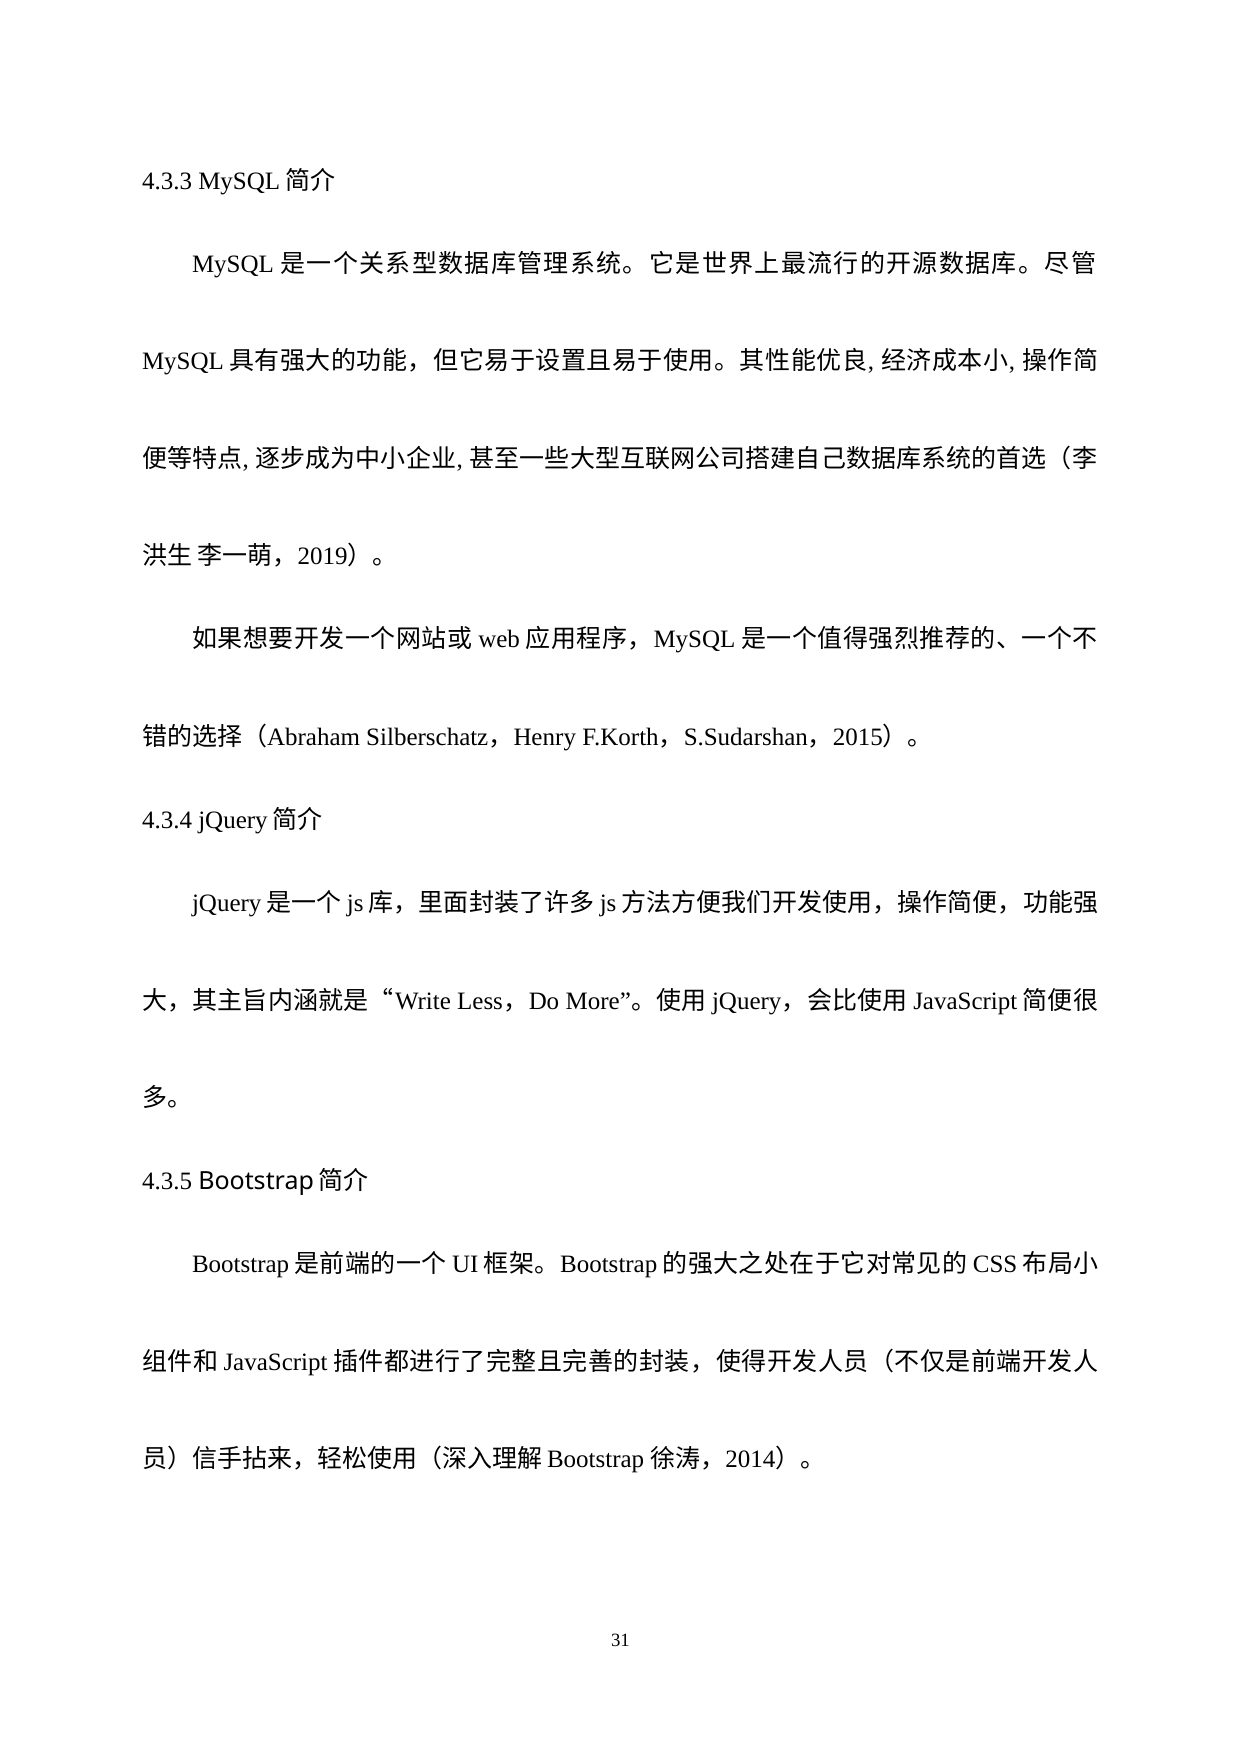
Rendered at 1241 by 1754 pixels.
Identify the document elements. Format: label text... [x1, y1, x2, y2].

text jQuery是一个js库，里面封装了许多js方法方便我们开发使用，操作简便，功能强大，其主旨内涵就是“Write Less，Do More”。使用jQuery，会比使用JavaScript简便很多。 [142, 868, 1098, 1128]
text 如果想要开发一个网站或web应用程序，MySQL是一个值得强烈推荐的、一个不错的选择（Abraham Silberschatz，Henry F.Korth，S.Sudarshan，2015）。 [142, 604, 1098, 767]
text MySQL简介 [142, 146, 1098, 211]
text Bootstrap是前端的一个UI框架。Bootstrap的强大之处在于它对常见的CSS布局小组件和JavaScript插件都进行了完整且完善的封装，使得开发人员（不仅是前端开发人员）信手拈来，轻松使用（深入理解Bootstrap 徐涛，2014）。 [142, 1229, 1098, 1489]
text MySQL是一个关系型数据库管理系统。它是世界上最流行的开源数据库。尽管MySQL具有强大的功能，但它易于设置且易于使用。其性能优良, 经济成本小, 操作简便等特点, 逐步成为中小企业, 甚至一些大型互联网公司搭建自己数据库系统的首选（李洪生 李一萌，2019）。 [142, 229, 1098, 586]
text jQuery简介 [142, 785, 1098, 850]
text Bootstrap简介 [142, 1146, 1098, 1211]
